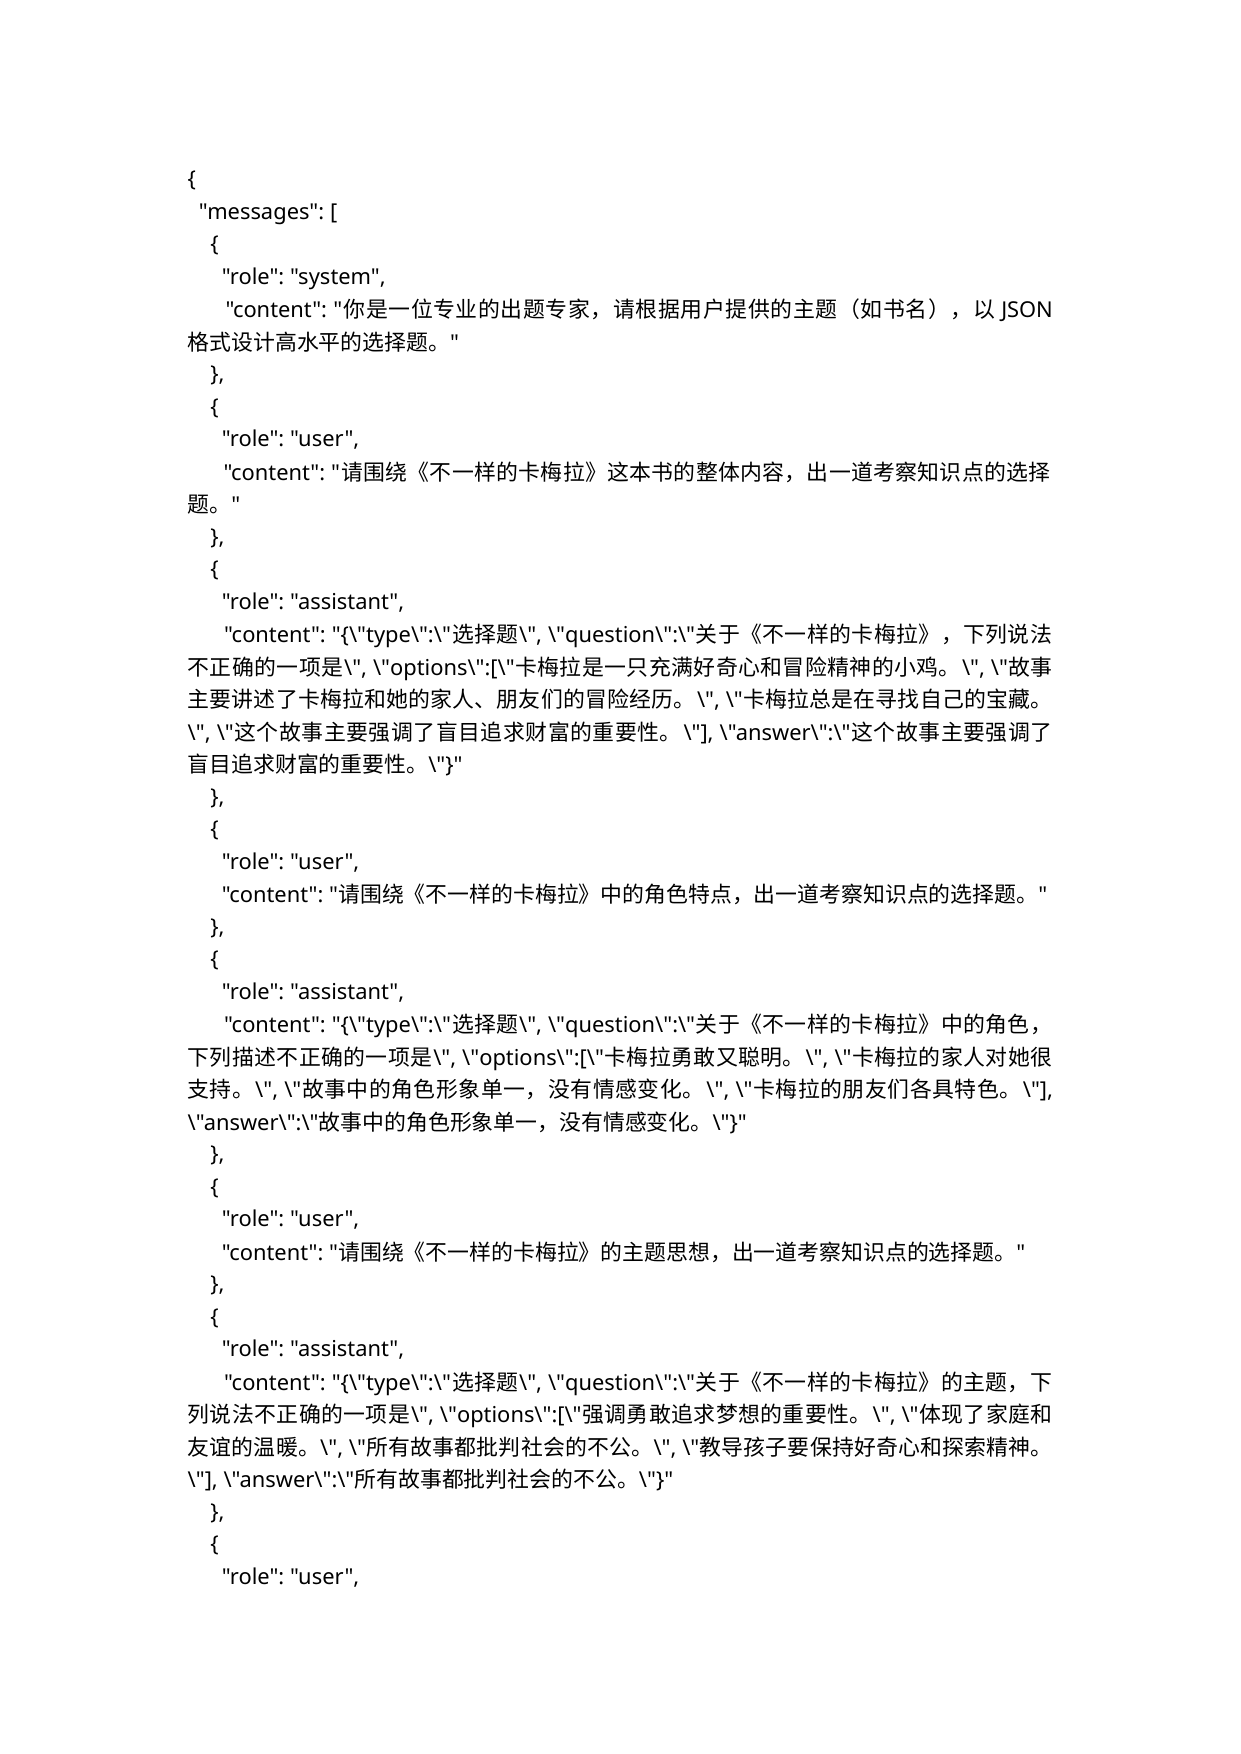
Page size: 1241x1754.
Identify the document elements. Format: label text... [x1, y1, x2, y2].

text { [187, 942, 1053, 974]
text { [187, 227, 1053, 259]
text "role": "assistant", [187, 974, 1053, 1007]
text "role": "user", [187, 844, 1053, 877]
text { [187, 1169, 1053, 1202]
text "content": "请围绕《不一样的卡梅拉》这本书的整体内容，出一道考察知识点的选择题。" [187, 454, 1053, 519]
text }, [187, 1137, 1053, 1169]
text "role": "assistant", [187, 1332, 1053, 1364]
text "role": "user", [187, 1202, 1053, 1234]
text { [187, 389, 1053, 422]
text { [187, 1527, 1053, 1559]
text "content": "你是一位专业的出题专家，请根据用户提供的主题（如书名），以JSON格式设计高水平的选择题。" [187, 292, 1053, 357]
text "role": "user", [187, 1559, 1053, 1592]
text "role": "system", [187, 259, 1053, 292]
text "role": "assistant", [187, 584, 1053, 617]
text { [187, 1299, 1053, 1332]
text }, [187, 519, 1053, 552]
text "content": "请围绕《不一样的卡梅拉》中的角色特点，出一道考察知识点的选择题。" [187, 877, 1053, 909]
text "messages": [ [187, 194, 1053, 227]
text }, [187, 357, 1053, 389]
text { [187, 812, 1053, 844]
text "content": "请围绕《不一样的卡梅拉》的主题思想，出一道考察知识点的选择题。" [187, 1234, 1053, 1267]
text }, [187, 1267, 1053, 1299]
text }, [187, 909, 1053, 942]
text "content": "{\"type\":\"选择题\", \"question\":\"关于《不一样的卡梅拉》中的角色，下列描述不正确的一项是\", \"options\":[\"卡梅拉勇敢又聪明。\", \"卡梅拉的家人对她很支持。\", \"故事中的角色形象单一，没有情感变化。\", \"卡梅拉的朋友们各具特色。\"], \"answer\":\"故事中的角色形象单一，没有情感变化。\"}" [187, 1007, 1053, 1137]
text }, [187, 1494, 1053, 1527]
text { [187, 552, 1053, 584]
text "content": "{\"type\":\"选择题\", \"question\":\"关于《不一样的卡梅拉》的主题，下列说法不正确的一项是\", \"options\":[\"强调勇敢追求梦想的重要性。\", \"体现了家庭和友谊的温暖。\", \"所有故事都批判社会的不公。\", \"教导孩子要保持好奇心和探索精神。\"], \"answer\":\"所有故事都批判社会的不公。\"}" [187, 1364, 1053, 1494]
text { [187, 162, 1053, 194]
text "role": "user", [187, 422, 1053, 454]
text }, [187, 779, 1053, 812]
text "content": "{\"type\":\"选择题\", \"question\":\"关于《不一样的卡梅拉》，下列说法不正确的一项是\", \"options\":[\"卡梅拉是一只充满好奇心和冒险精神的小鸡。\", \"故事主要讲述了卡梅拉和她的家人、朋友们的冒险经历。\", \"卡梅拉总是在寻找自己的宝藏。\", \"这个故事主要强调了盲目追求财富的重要性。\"], \"answer\":\"这个故事主要强调了盲目追求财富的重要性。\"}" [187, 617, 1053, 779]
